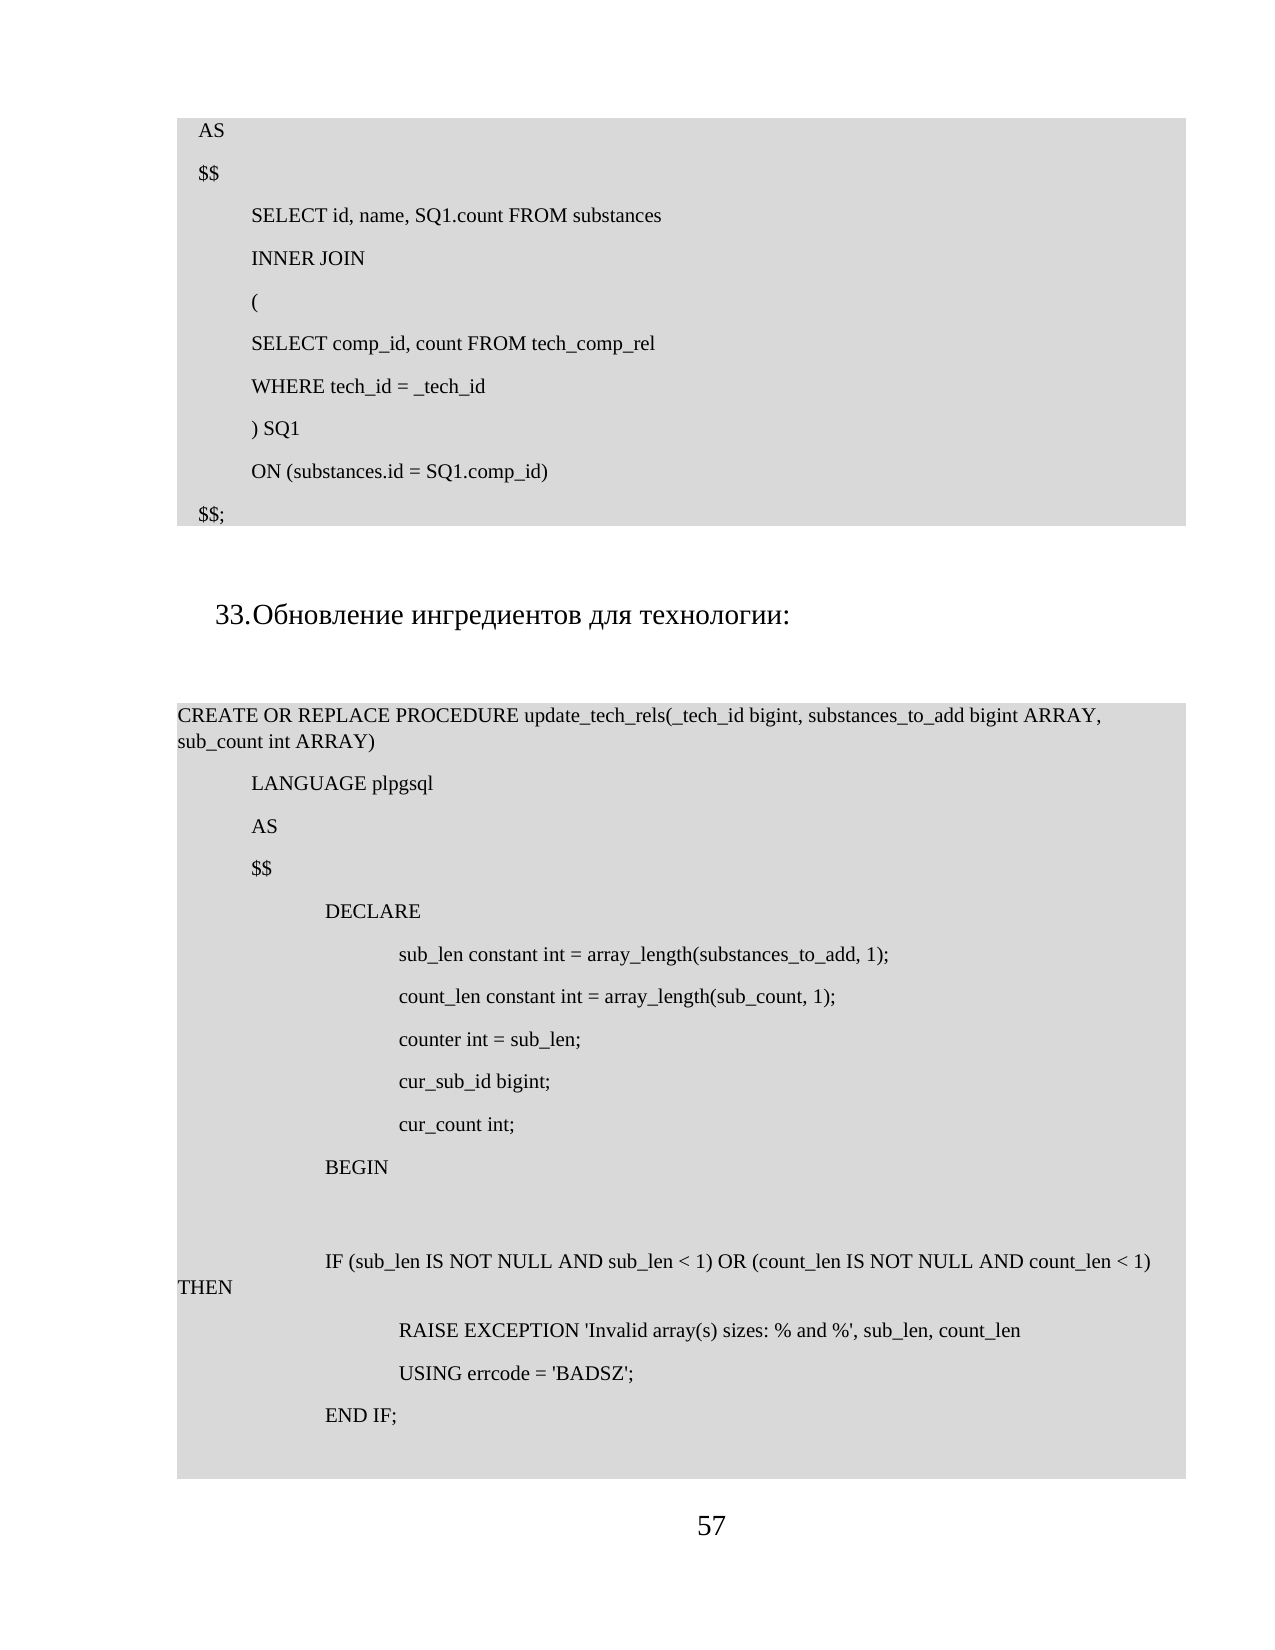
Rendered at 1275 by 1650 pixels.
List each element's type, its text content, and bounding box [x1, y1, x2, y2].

text cur_sub_id bigint; [177, 1069, 1186, 1093]
list Обновление ингредиентов для технологии: [215, 597, 1186, 631]
text sub_len constant int = array_length(substances_to_add, 1); [177, 942, 1186, 966]
text AS [177, 118, 1186, 142]
text LANGUAGE plpgsql [177, 771, 1186, 795]
text CREATE OR REPLACE PROCEDURE update_tech_rels(_tech_id bigint, substances_to_add bigint ARRAY, sub_count int ARRAY) [177, 703, 1186, 753]
text RAISE EXCEPTION 'Invalid array(s) sizes: % and %', sub_len, count_len [177, 1318, 1186, 1342]
text count_len constant int = array_length(sub_count, 1); [177, 984, 1186, 1008]
text SELECT comp_id, count FROM tech_comp_rel [177, 331, 1186, 355]
text DECLARE [177, 899, 1186, 923]
text ( [177, 288, 1186, 313]
text AS [177, 814, 1186, 838]
text WHERE tech_id = _tech_id [177, 374, 1186, 398]
text ON (substances.id = SQ1.comp_id) [177, 459, 1186, 483]
text ) SQ1 [177, 416, 1186, 440]
text $$ [177, 161, 1186, 185]
text INNER JOIN [177, 246, 1186, 270]
text BEGIN [177, 1154, 1186, 1179]
text SELECT id, name, SQ1.count FROM substances [177, 203, 1186, 227]
text END IF; [177, 1403, 1186, 1427]
text $$ [177, 856, 1186, 880]
text $$; [177, 502, 1186, 526]
text IF (sub_len IS NOT NULL AND sub_len < 1) OR (count_len IS NOT NULL AND count_len < 1) THEN [177, 1249, 1186, 1299]
text counter int = sub_len; [177, 1027, 1186, 1051]
text USING errcode = 'BADSZ'; [177, 1360, 1186, 1384]
text cur_count int; [177, 1112, 1186, 1136]
